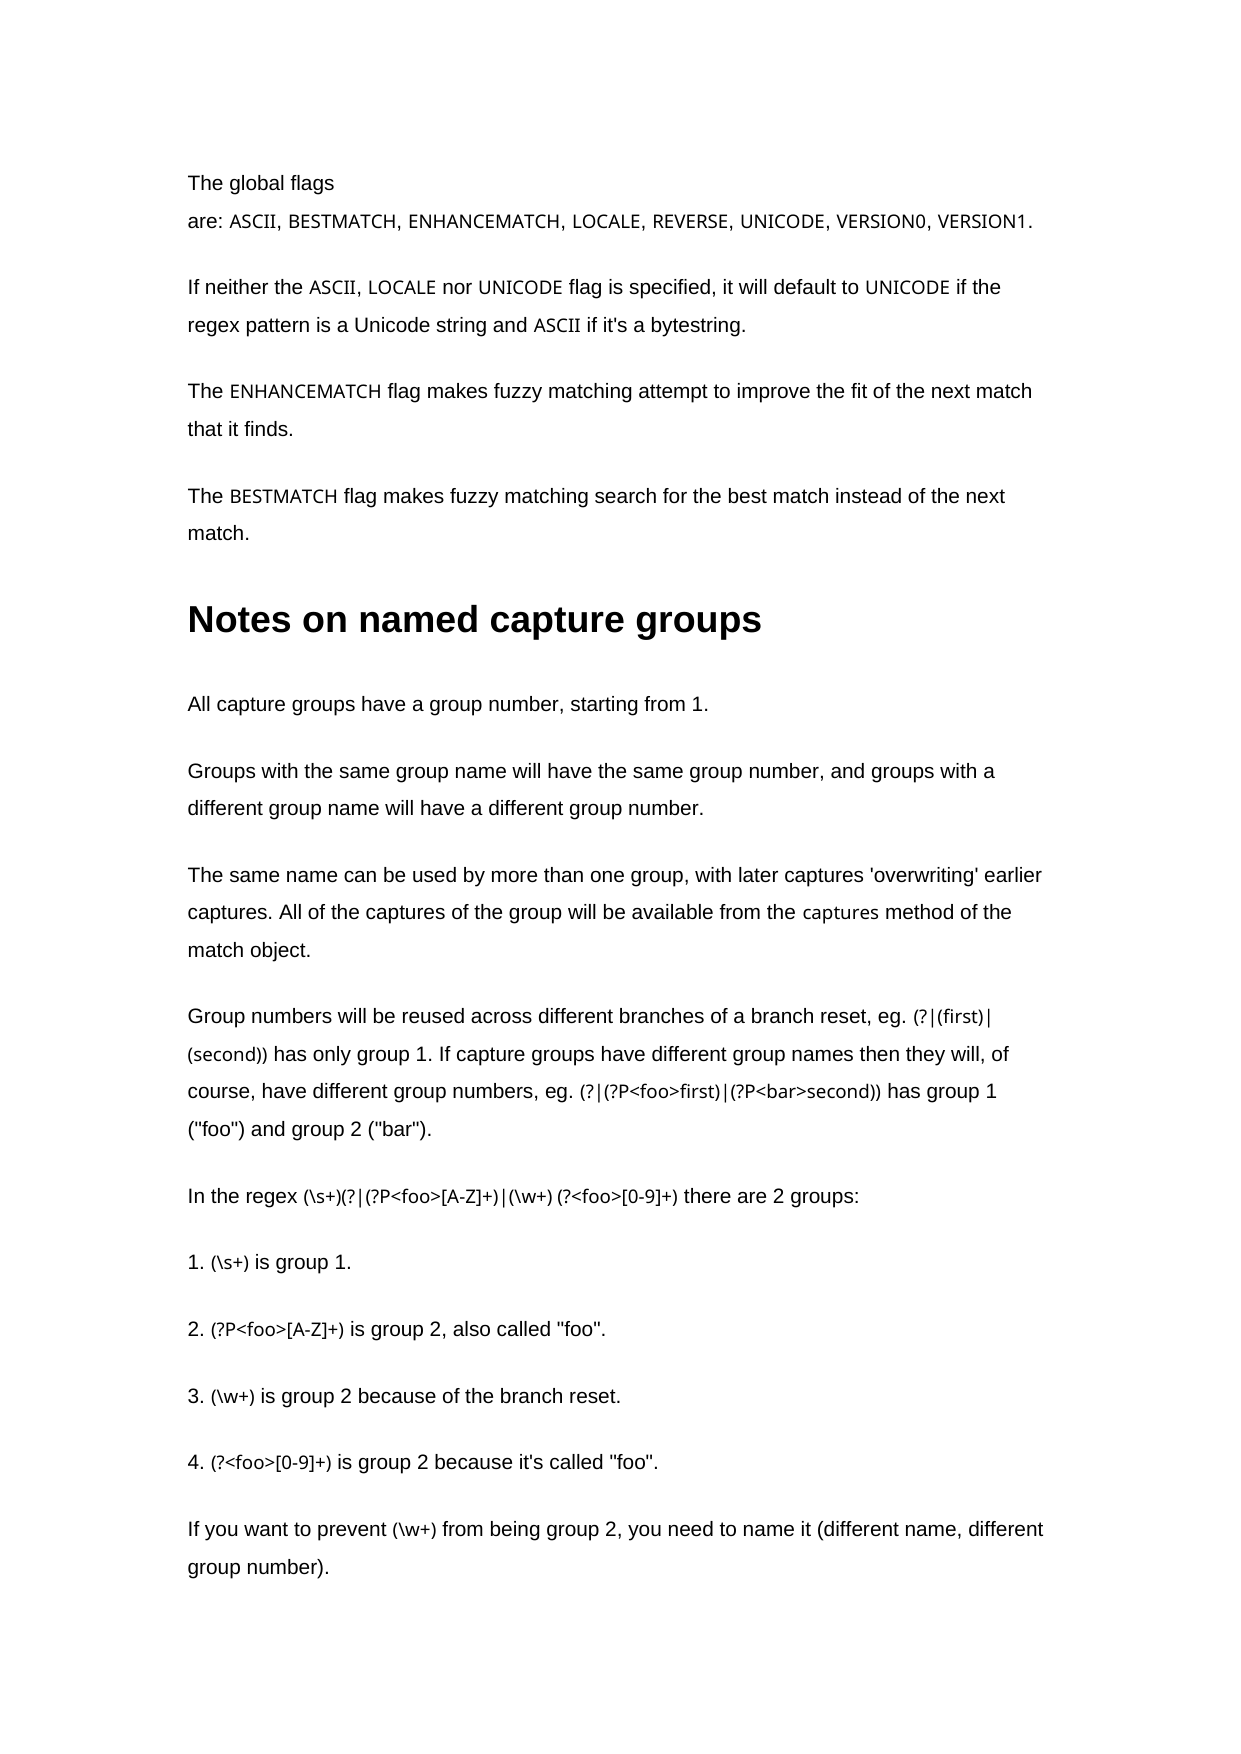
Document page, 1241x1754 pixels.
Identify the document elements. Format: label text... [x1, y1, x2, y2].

text Notes on named capture groups [187, 581, 1053, 656]
text 3. (\w+) is group 2 because of the branch reset. [187, 1377, 1053, 1414]
text The global flags are: ASCII, BESTMATCH, ENHANCEMATCH, LOCALE, REVERSE, UNICODE, VERSION0, VERSION1. [187, 164, 1053, 239]
text The ENHANCEMATCH flag makes fuzzy matching attempt to improve the fit of the next match that it finds. [187, 373, 1053, 448]
text 4. (?<foo>[0-9]+) is group 2 because it's called "foo". [187, 1444, 1053, 1481]
text All capture groups have a group number, starting from 1. [187, 685, 1053, 723]
text 1. (\s+) is group 1. [187, 1244, 1053, 1281]
text If you want to prevent (\w+) from being group 2, you need to name it (different name, different group number). [187, 1510, 1053, 1585]
text The BESTMATCH flag makes fuzzy matching search for the best match instead of the next match. [187, 477, 1053, 552]
text Groups with the same group name will have the same group number, and groups with a different group name will have a different group number. [187, 752, 1053, 827]
text If neither the ASCII, LOCALE nor UNICODE flag is specified, it will default to UNICODE if the regex pattern is a Unicode string and ASCII if it's a bytestring. [187, 269, 1053, 344]
text Group numbers will be reused across different branches of a branch reset, eg. (?|(first)|(second)) has only group 1. If capture groups have different group names then they will, of course, have different group numbers, eg. (?|(?P<foo>first)|(?P<bar>second)) has group 1 ("foo") and group 2 ("bar"). [187, 998, 1053, 1148]
text In the regex (\s+)(?|(?P<foo>[A-Z]+)|(\w+) (?<foo>[0-9]+) there are 2 groups: [187, 1177, 1053, 1214]
text The same name can be used by more than one group, with later captures 'overwriting' earlier captures. All of the captures of the group will be available from the captures method of the match object. [187, 856, 1053, 969]
text 2. (?P<foo>[A-Z]+) is group 2, also called "foo". [187, 1310, 1053, 1348]
